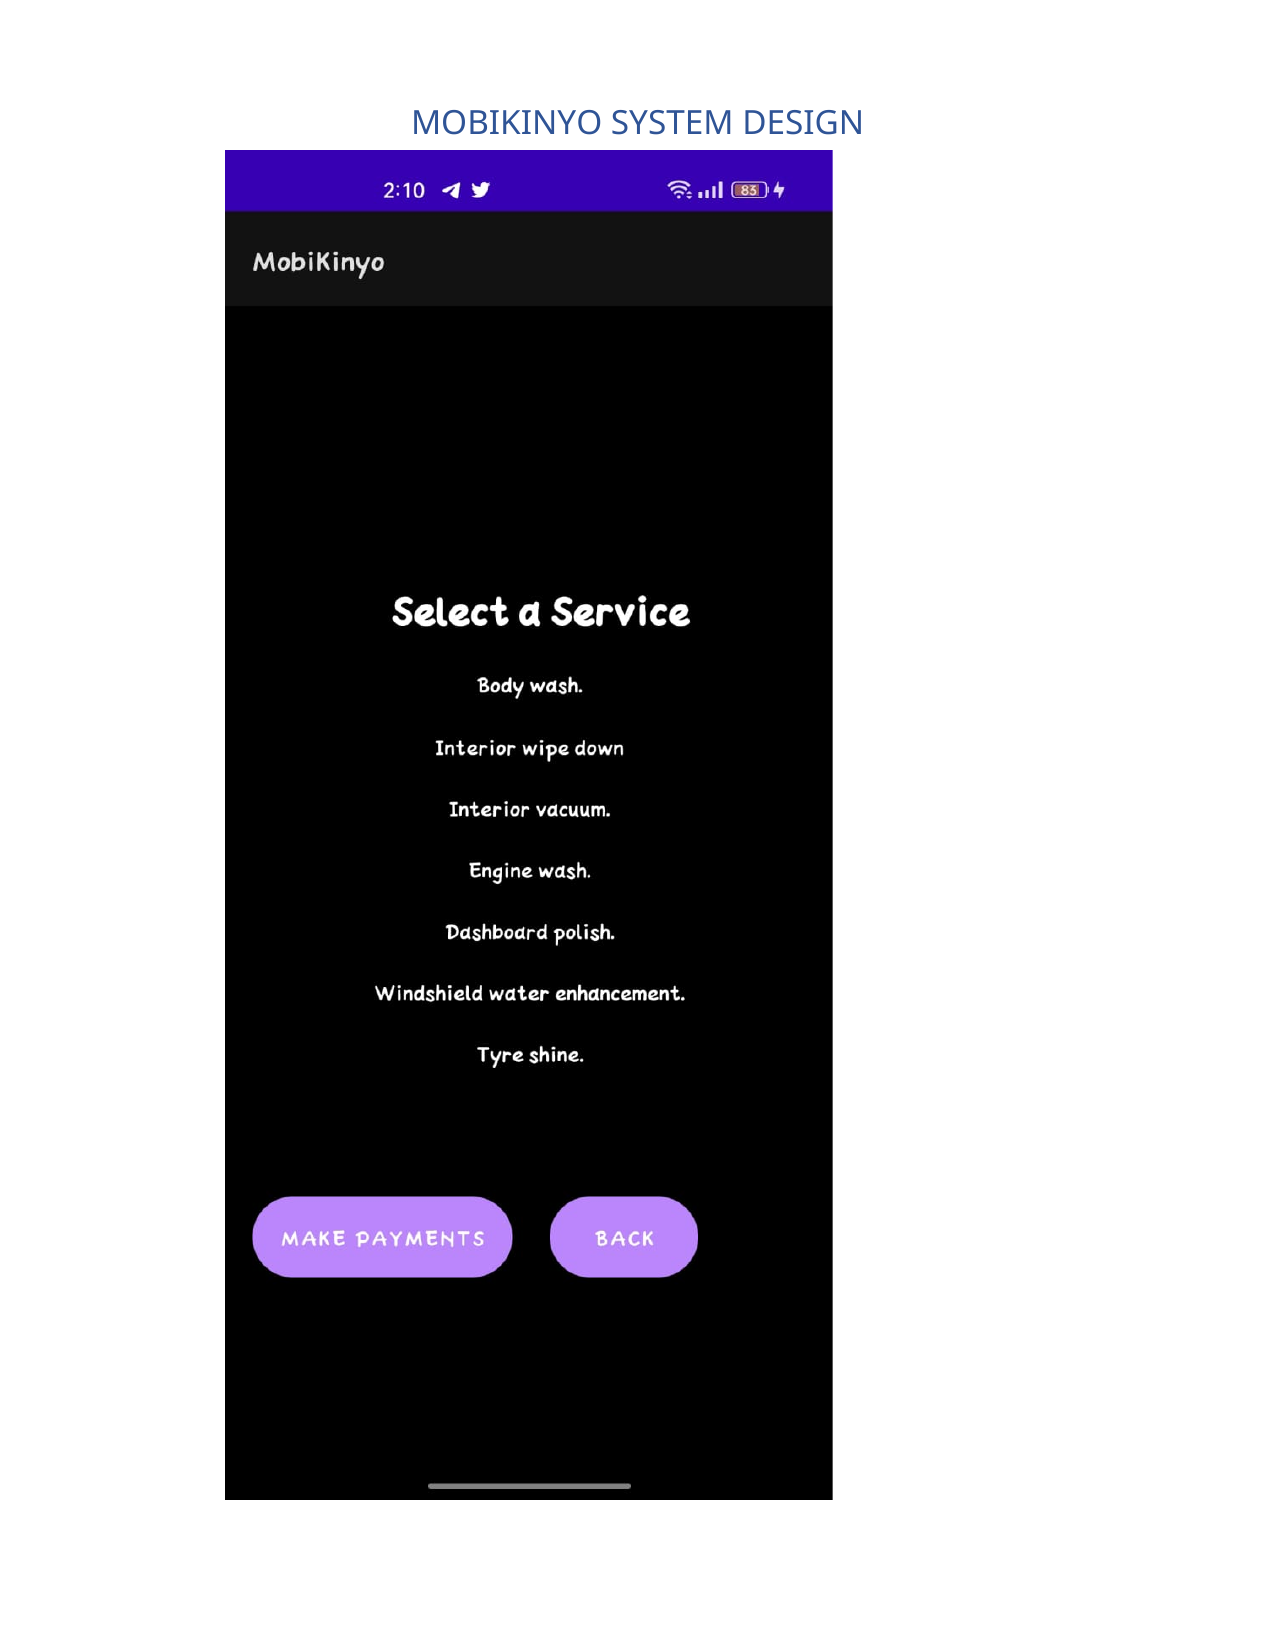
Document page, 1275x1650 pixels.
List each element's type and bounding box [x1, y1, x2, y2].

picture [225, 150, 833, 1500]
